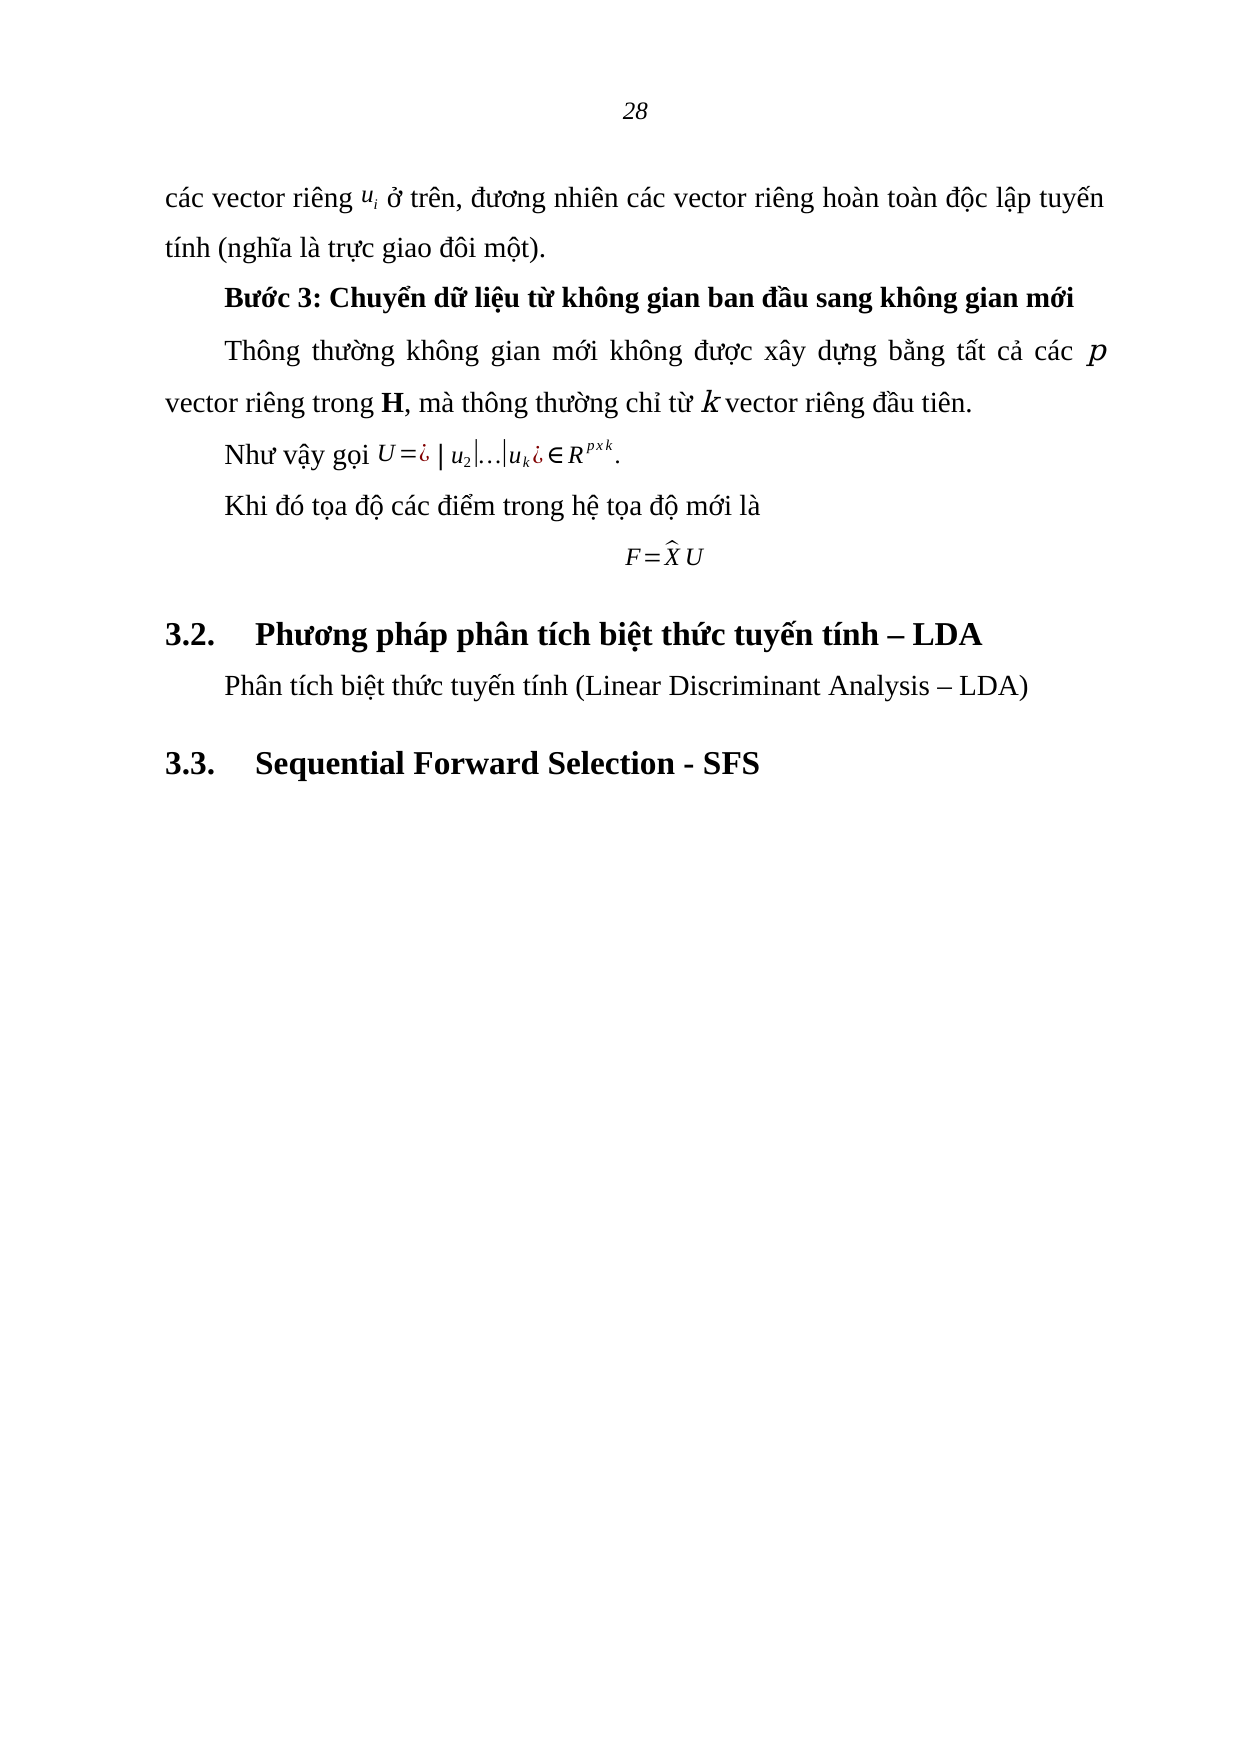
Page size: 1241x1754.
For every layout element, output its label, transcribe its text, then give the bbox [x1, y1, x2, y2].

text Khi đó tọa độ các điểm trong hệ tọa độ mới là [165, 488, 1105, 522]
text Bước 3: Chuyển dữ liệu từ không gian ban đầu sang không gian mới [165, 281, 1105, 314]
text Như vậy gọi | [165, 436, 1105, 471]
subtitle Phương pháp phân tích biệt thức tuyến tính – LDA [165, 614, 1105, 652]
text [165, 180, 1105, 264]
text Phân tích biệt thức tuyến tính (Linear Discriminant Analysis – LDA) [165, 668, 1105, 702]
text Thông thường không gian mới không được xây dựng bằng tất cả các p vector riêng trong H, mà thông thường chỉ từ k vector riêng đầu tiên. [165, 331, 1105, 419]
subtitle Sequential Forward Selection - SFS [165, 744, 1105, 782]
